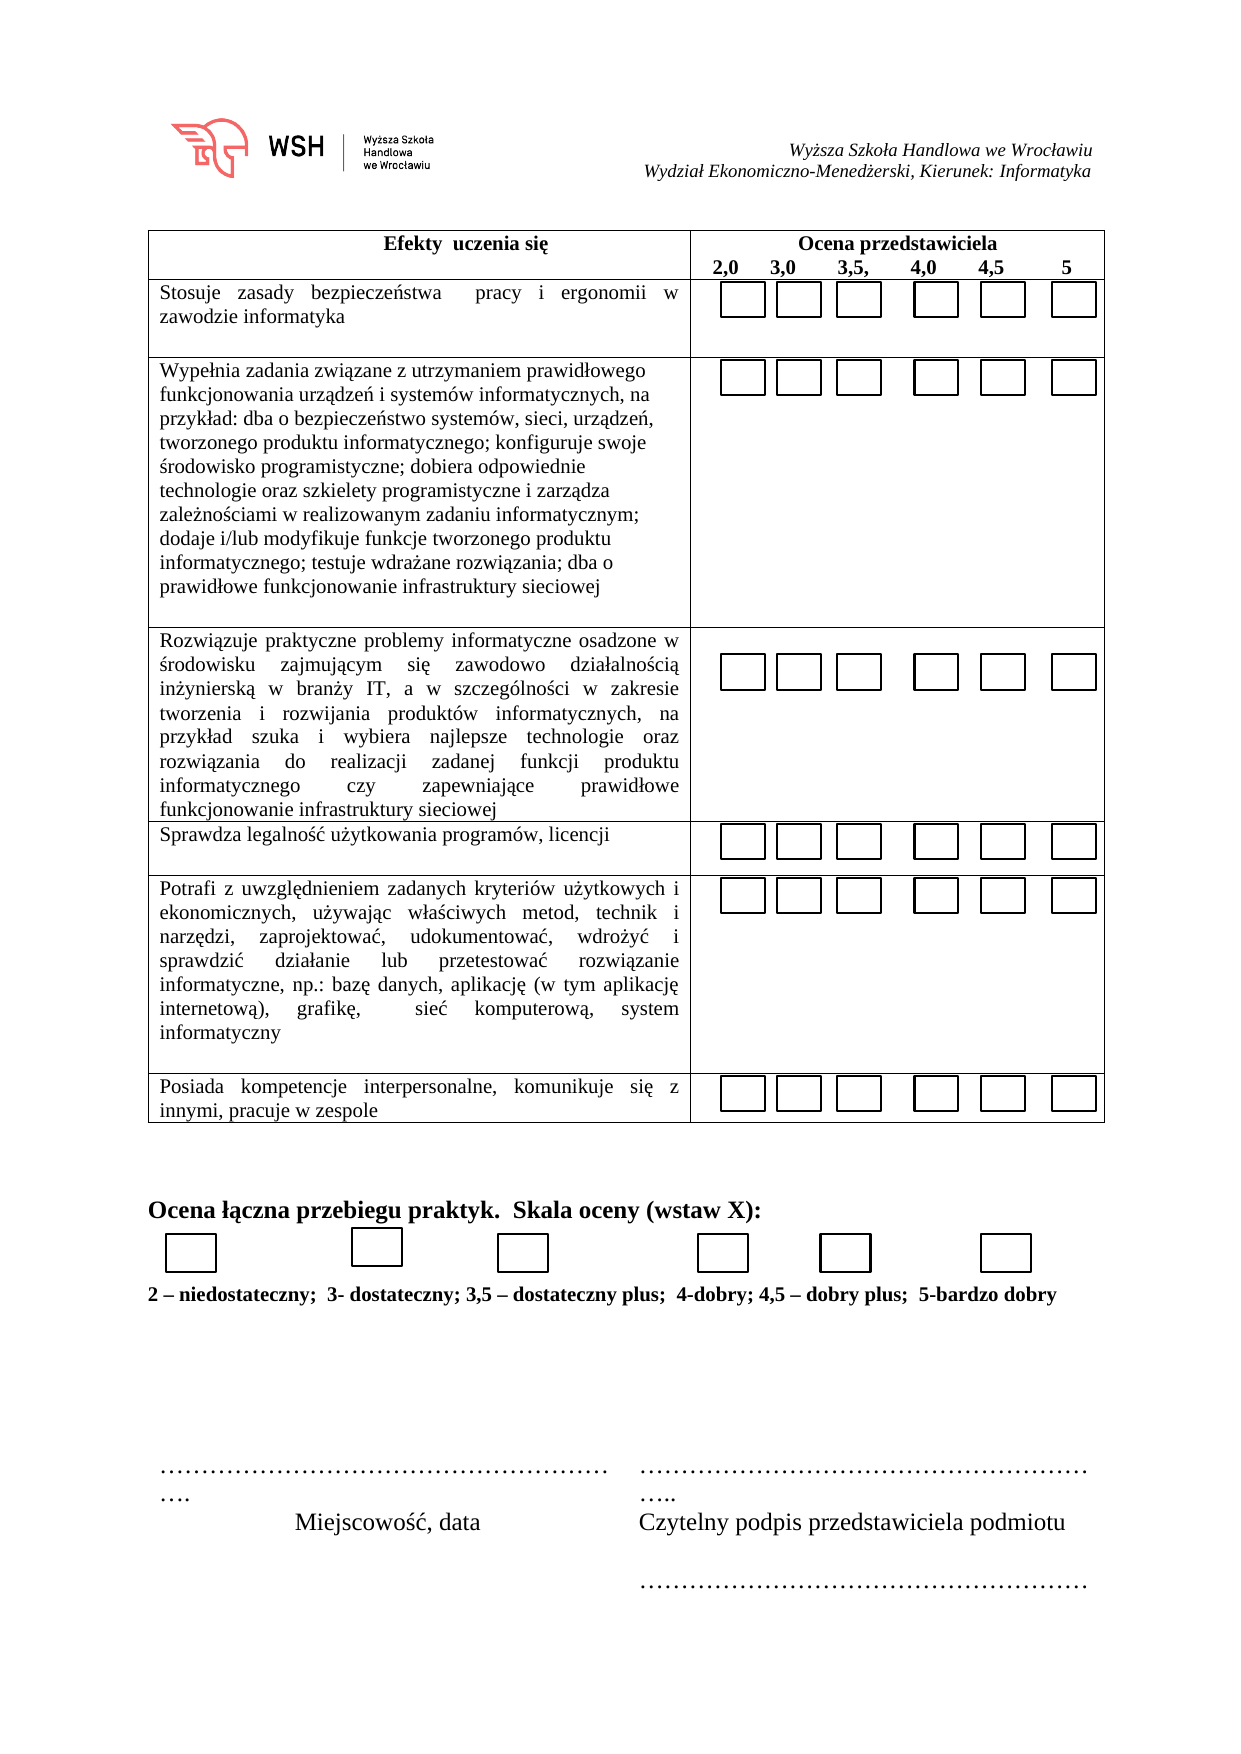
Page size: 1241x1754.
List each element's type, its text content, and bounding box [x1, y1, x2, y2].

table_header Ocena przedstawiciela 2,0 3,0 3,5, 4,0 4,5 5 [691, 231, 1104, 279]
text 2 – niedostateczny; 3- dostateczny; 3,5 – dostateczny plus; 4-dobry; 4,5 – dobry plus; 5-bardzo dobry [148, 1281, 1093, 1306]
table_cell [691, 1074, 1104, 1122]
table_cell Stosuje zasady bezpieczeństwa pracy i ergonomii w zawodzie informatyka [149, 280, 690, 357]
table_header …………………………………………………. Miejscowość, data Pieczęć firmowa [148, 1450, 627, 1593]
table_cell Wypełnia zadania związane z utrzymaniem prawidłowego funkcjonowania urządzeń i systemów informatycznych, na przykład: dba o bezpieczeństwo systemów, sieci, urządzeń, tworzonego produktu informatycznego; konfiguruje swoje środowisko programistyczne; dobiera odpowiednie technologie oraz szkielety programistyczne i zarządza zależnościami w realizowanym zadaniu informatycznym; dodaje i/lub modyfikuje funkcje tworzonego produktu informatycznego; testuje wdrażane rozwiązania; dba o prawidłowe funkcjonowanie infrastruktury sieciowej [149, 358, 690, 627]
table_cell Potrafi z uwzględnieniem zadanych kryteriów użytkowych i ekonomicznych, używając właściwych metod, technik i narzędzi, zaprojektować, udokumentować, wdrożyć i sprawdzić działanie lub przetestować rozwiązanie informatyczne, np.: bazę danych, aplikację (w tym aplikację internetową), grafikę, sieć komputerową, system informatyczny [149, 876, 690, 1073]
table_cell Rozwiązuje praktyczne problemy informatyczne osadzone w środowisku zajmującym się zawodowo działalnością inżynierską w branży IT, a w szczególności w zakresie tworzenia i rozwijania produktów informatycznych, na przykład szuka i wybiera najlepsze technologie oraz rozwiązania do realizacji zadanej funkcji produktu informatycznego czy zapewniające prawidłowe funkcjonowanie infrastruktury sieciowej [149, 628, 690, 821]
table_cell [691, 280, 1104, 357]
table_cell Sprawdza legalność użytkowania programów, licencji [149, 822, 690, 874]
table_header Efekty uczenia się [149, 231, 690, 279]
picture [150, 97, 454, 199]
text Ocena łączna przebiegu praktyk. Skala oceny (wstaw X): [148, 1195, 1093, 1224]
table_cell [691, 876, 1104, 1073]
table_header ………………………………………………….. Czytelny podpis przedstawiciela podmiotu ………………………………………………….. nr telefonu, mail [628, 1450, 1107, 1593]
table_cell [691, 628, 1104, 821]
table_cell [691, 822, 1104, 874]
table_cell [691, 358, 1104, 627]
table_cell Posiada kompetencje interpersonalne, komunikuje się z innymi, pracuje w zespole [149, 1074, 690, 1122]
